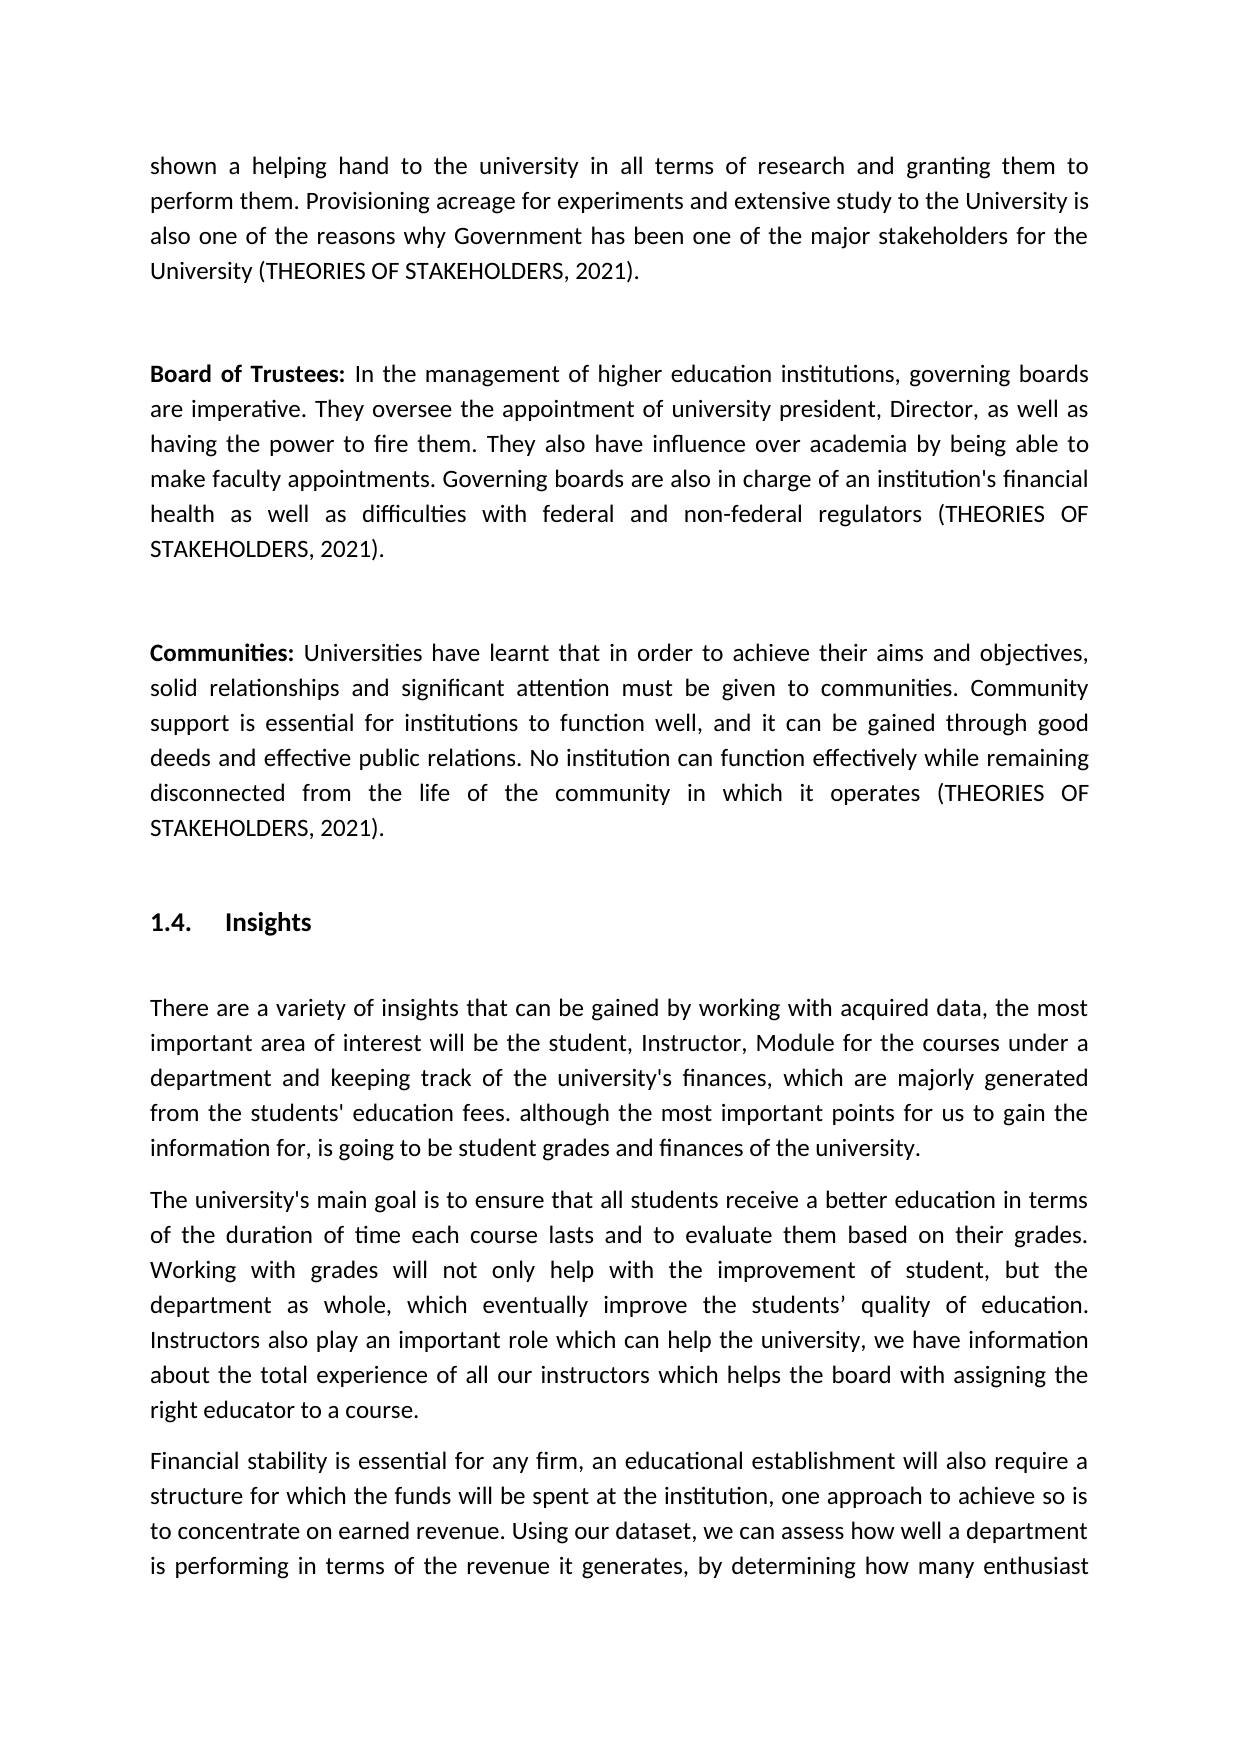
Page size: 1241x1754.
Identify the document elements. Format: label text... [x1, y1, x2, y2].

text Board of Trustees: In the management of higher education institutions, governing boards are imperative. They oversee the appointment of university president, Director, as well as having the power to fire them. They also have influence over academia by being able to make faculty appointments. Governing boards are also in charge of an institution's financial health as well as difficulties with federal and non-federal regulators (THEORIES OF STAKEHOLDERS, 2021). [150, 358, 1090, 564]
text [150, 150, 1090, 286]
text The university's main goal is to ensure that all students receive a better education in terms of the duration of time each course lasts and to evaluate them based on their grades. Working with grades will not only help with the improvement of student, but the department as whole, which eventually improve the students’ quality of education. Instructors also play an important role which can help the university, we have information about the total experience of all our instructors which helps the board with assigning the right educator to a course. [150, 1184, 1090, 1424]
text Communities: Universities have learnt that in order to achieve their aims and objectives, solid relationships and significant attention must be given to communities. Community support is essential for institutions to function well, and it can be gained through good deeds and effective public relations. No institution can function effectively while remaining disconnected from the life of the community in which it operates (THEORIES OF STAKEHOLDERS, 2021). [150, 637, 1090, 842]
subtitle Insights [150, 905, 1090, 938]
text There are a variety of insights that can be gained by working with acquired data, the most important area of interest will be the student, Instructor, Module for the courses under a department and keeping track of the university's finances, which are majorly generated from the students' education fees. although the most important points for us to gain the information for, is going to be student grades and finances of the university. [150, 992, 1090, 1163]
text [150, 1446, 1090, 1581]
